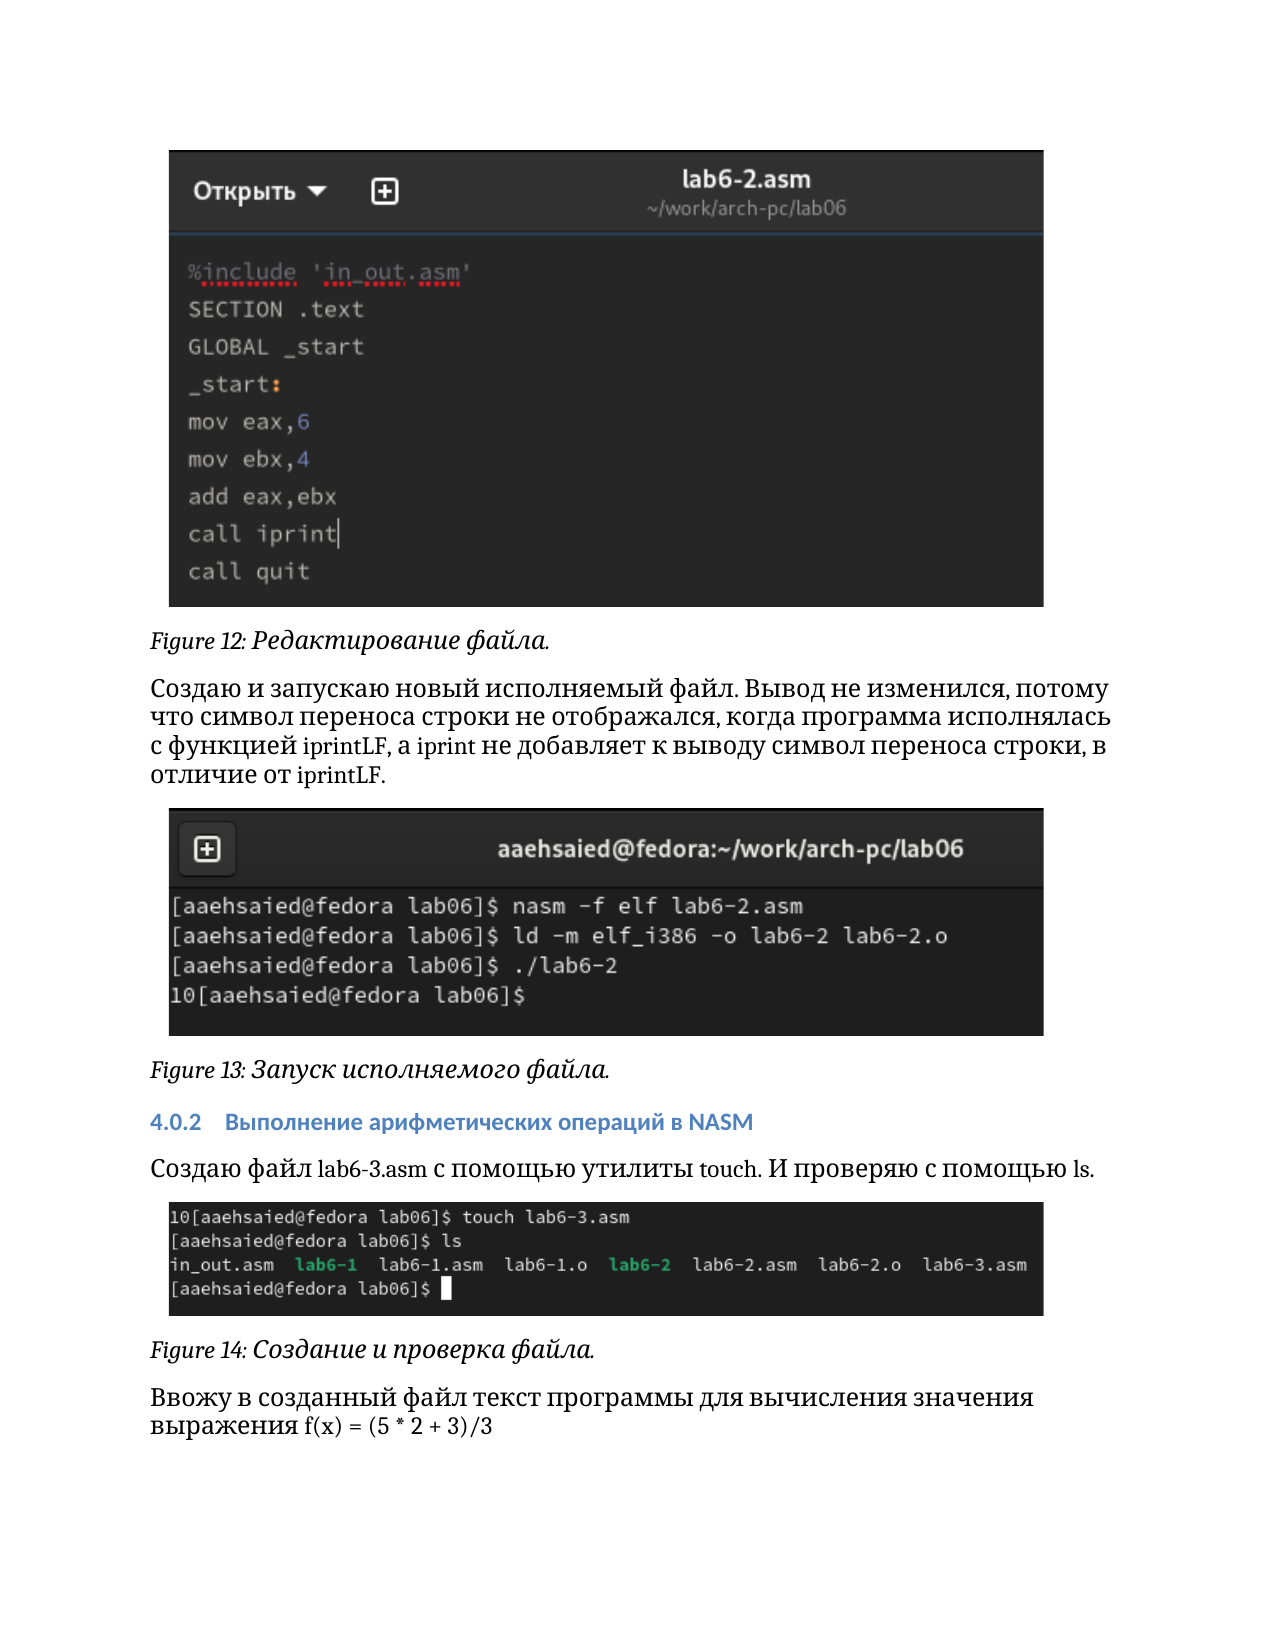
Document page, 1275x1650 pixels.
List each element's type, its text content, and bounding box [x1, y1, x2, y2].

text Ввожу в созданный файл текст программы для вычисления значения выражения f(x) = (5 * 2 + 3)/3 [150, 1383, 1125, 1441]
text Figure 13: Запуск исполняемого файла. [150, 1056, 1125, 1085]
picture [168, 1202, 1044, 1316]
picture [168, 808, 1044, 1036]
text Создаю файл lab6-3.asm с помощью утилиты touch. И проверяю с помощью ls. [150, 1155, 1125, 1184]
subtitle 4.0.2 Выполнение арифметических операций в NASM [150, 1106, 1125, 1137]
text Figure 12: Редактирование файла. [150, 627, 1125, 656]
picture [168, 150, 1044, 607]
text Создаю и запускаю новый исполняемый файл. Вывод не изменился, потому что символ переноса строки не отображался, когда программа исполнялась с функцией iprintLF, а iprint не добавляет к выводу символ переноса строки, в отличие от iprintLF. [150, 674, 1125, 789]
text Figure 14: Создание и проверка файла. [150, 1336, 1125, 1365]
